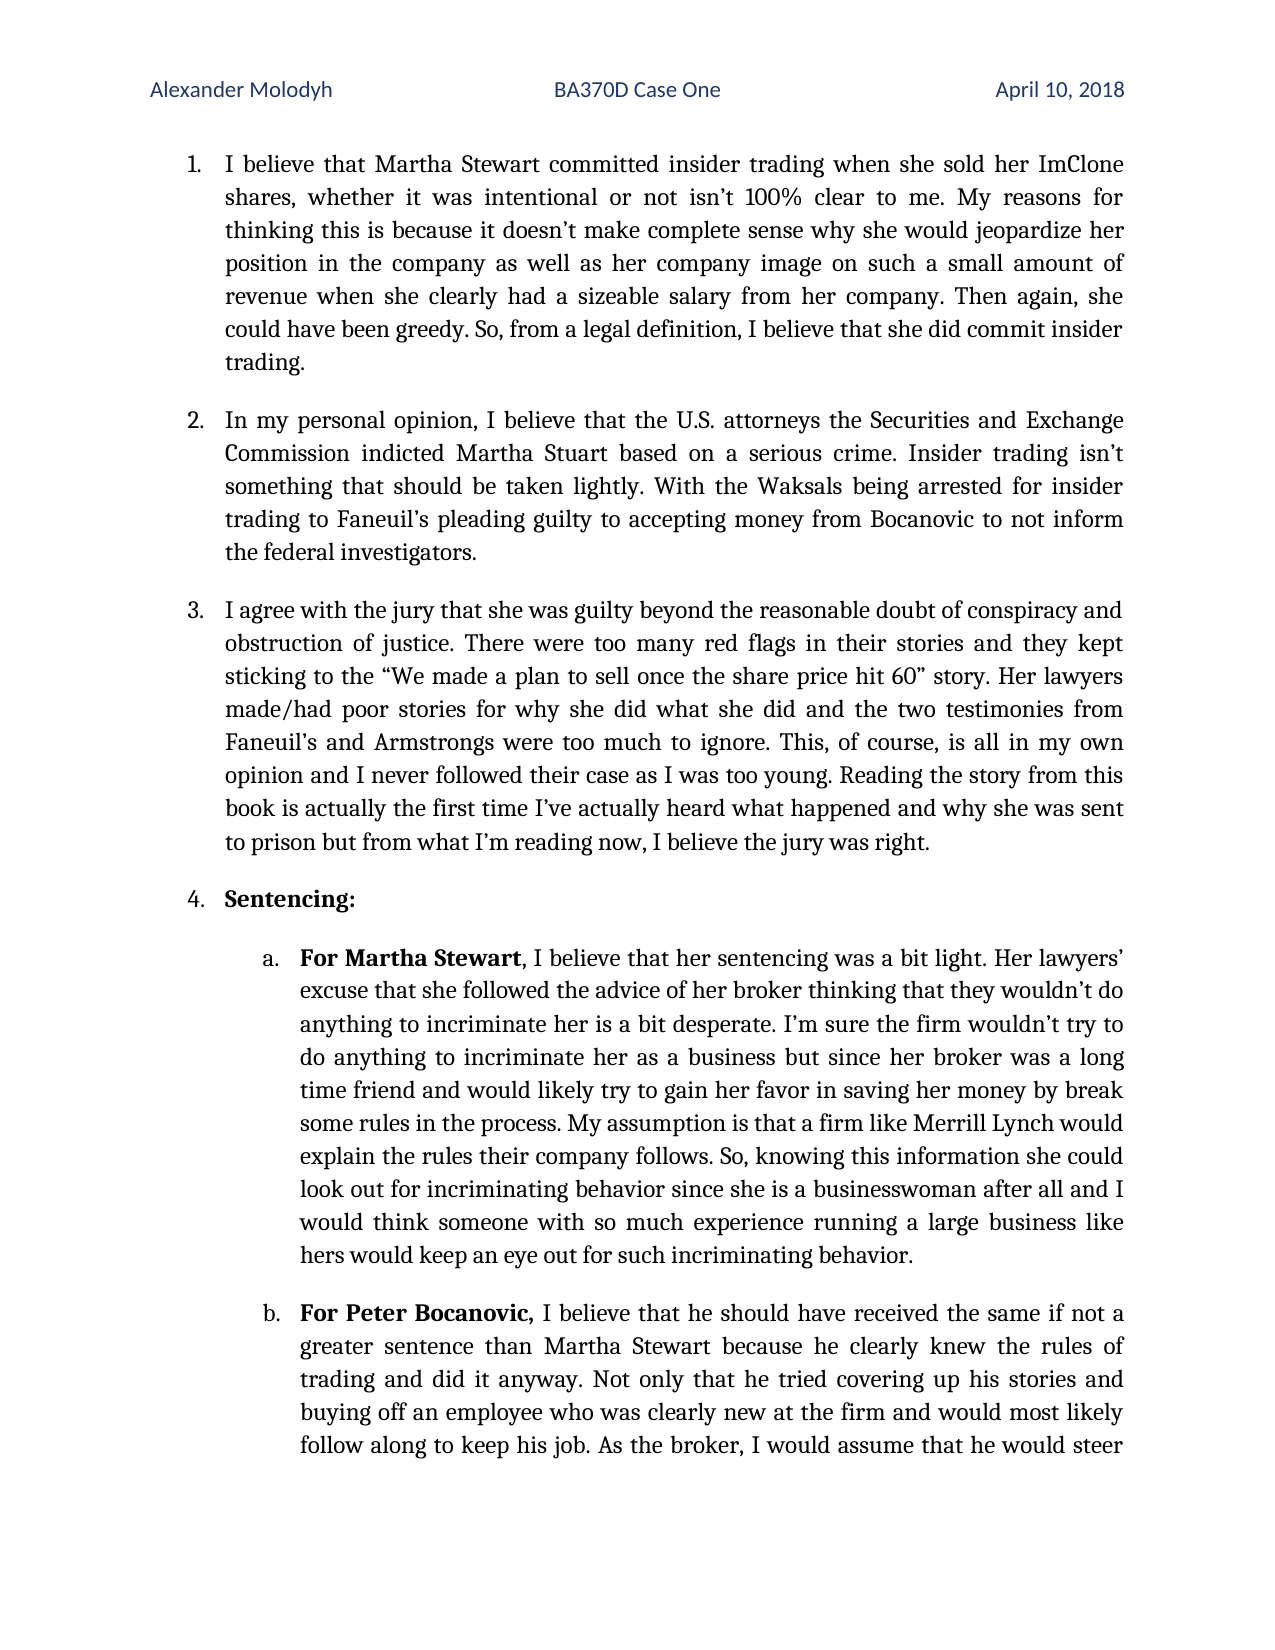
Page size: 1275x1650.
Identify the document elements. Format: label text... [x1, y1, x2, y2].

list Sentencing: [187, 885, 1125, 914]
list For Martha Stewart, I believe that her sentencing was a bit light. Her lawyers’ excuse that she followed the advice of her broker thinking that they wouldn’t do anything to incriminate her is a bit desperate. I’m sure the firm wouldn’t try to do anything to incriminate her as a business but since her broker was a long time friend and would likely try to gain her favor in saving her money by break some rules in the process. My assumption is that a firm like Merrill Lynch would explain the rules their company follows. So, knowing this information she could look out for incriminating behavior since she is a businesswoman after all and I would think someone with so much experience running a large business like hers would keep an eye out for such incriminating behavior. [262, 943, 1125, 1269]
list In my personal opinion, I believe that the U.S. attorneys the Securities and Exchange Commission indicted Martha Stuart based on a serious crime. Insider trading isn’t something that should be taken lightly. With the Waksals being arrested for insider trading to Faneuil’s pleading guilty to accepting money from Bocanovic to not inform the federal investigators. [187, 406, 1125, 567]
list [262, 1299, 1125, 1459]
list I believe that Martha Stewart committed insider trading when she sold her ImClone shares, whether it was intentional or not isn’t 100% clear to me. My reasons for thinking this is because it doesn’t make complete sense why she would jeopardize her position in the company as well as her company image on such a small amount of revenue when she clearly had a sizeable salary from her company. Then again, she could have been greedy. So, from a legal definition, I believe that she did commit insider trading. [187, 150, 1125, 377]
list I agree with the jury that she was guilty beyond the reasonable doubt of conspiracy and obstruction of justice. There were too many red flags in their stories and they kept sticking to the “We made a plan to sell once the share price hit 60” story. Her lawyers made/had poor stories for why she did what she did and the two testimonies from Faneuil’s and Armstrongs were too much to ignore. This, of course, is all in my own opinion and I never followed their case as I was too young. Reading the story from this book is actually the first time I’ve actually heard what happened and why she was sent to prison but from what I’m reading now, I believe the jury was right. [187, 596, 1125, 856]
